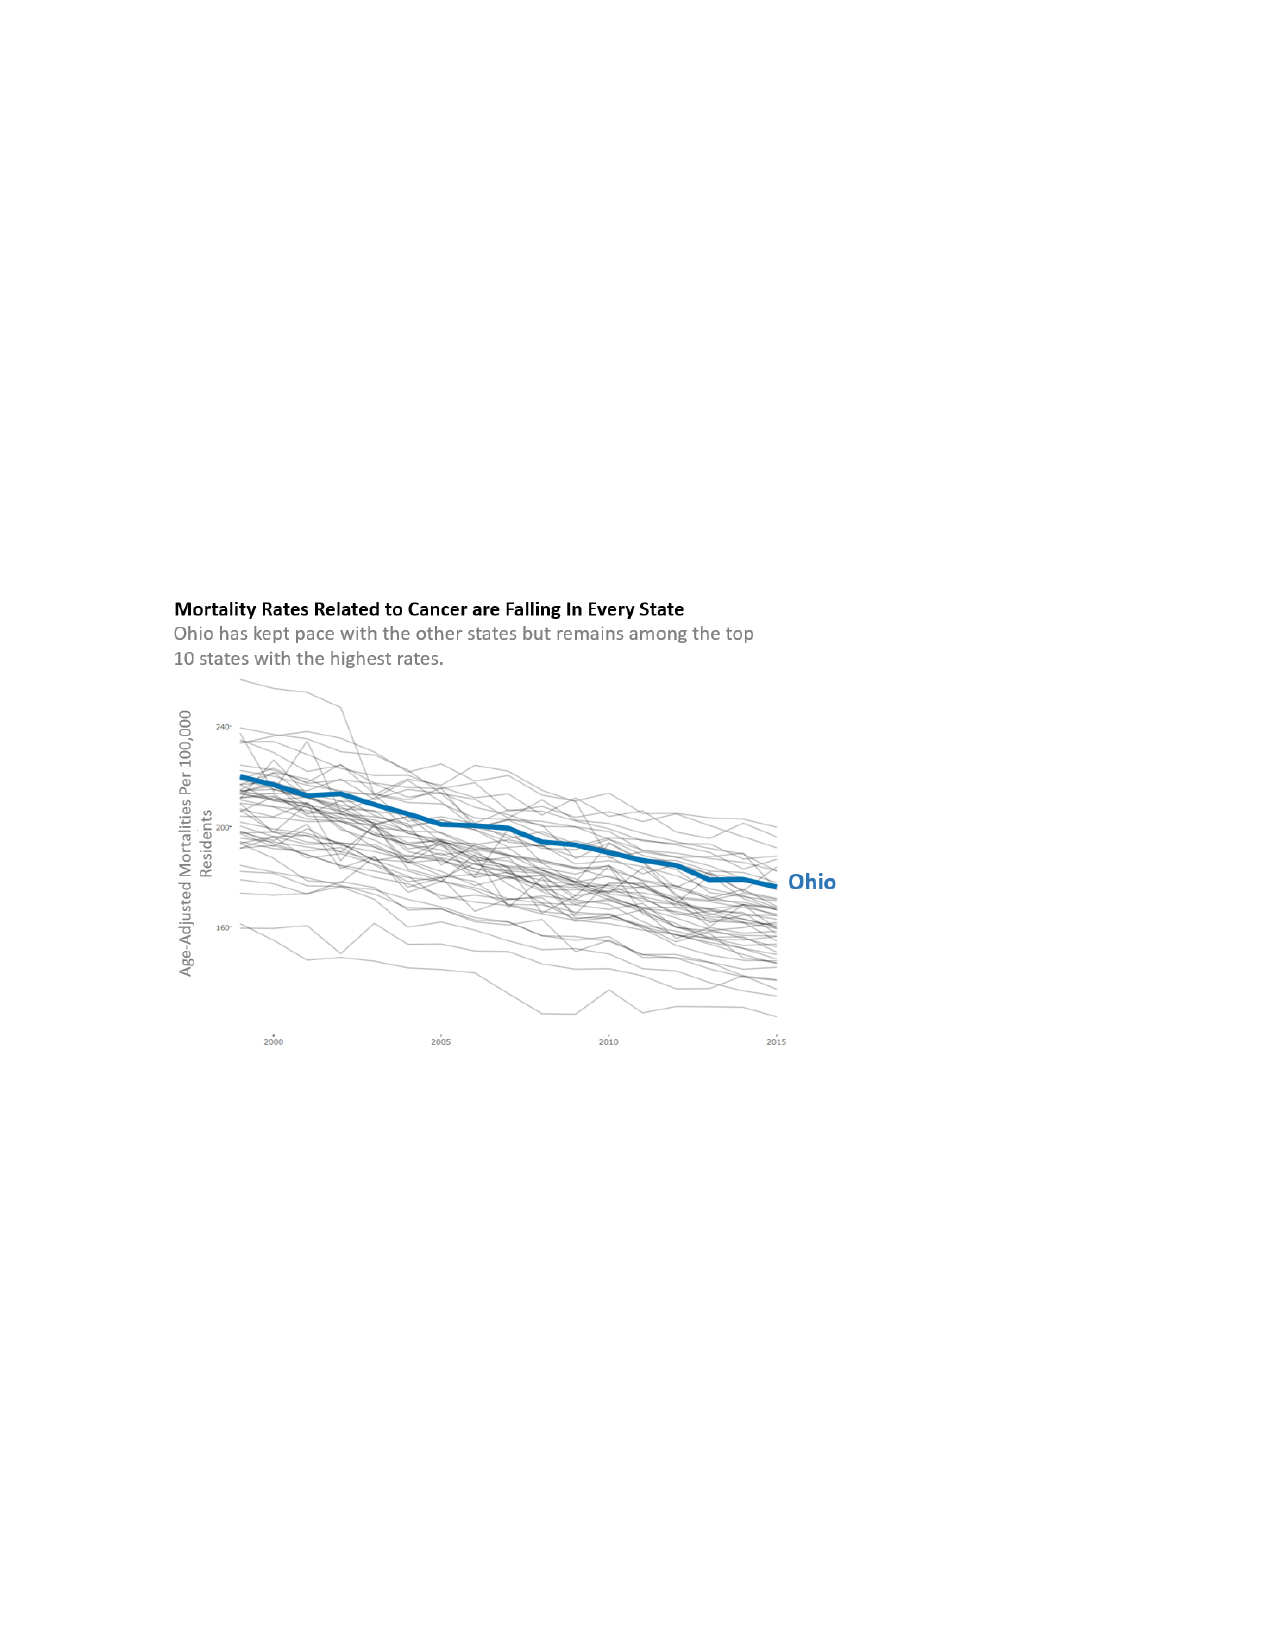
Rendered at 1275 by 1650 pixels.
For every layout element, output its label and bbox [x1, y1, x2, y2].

picture [150, 596, 866, 1054]
